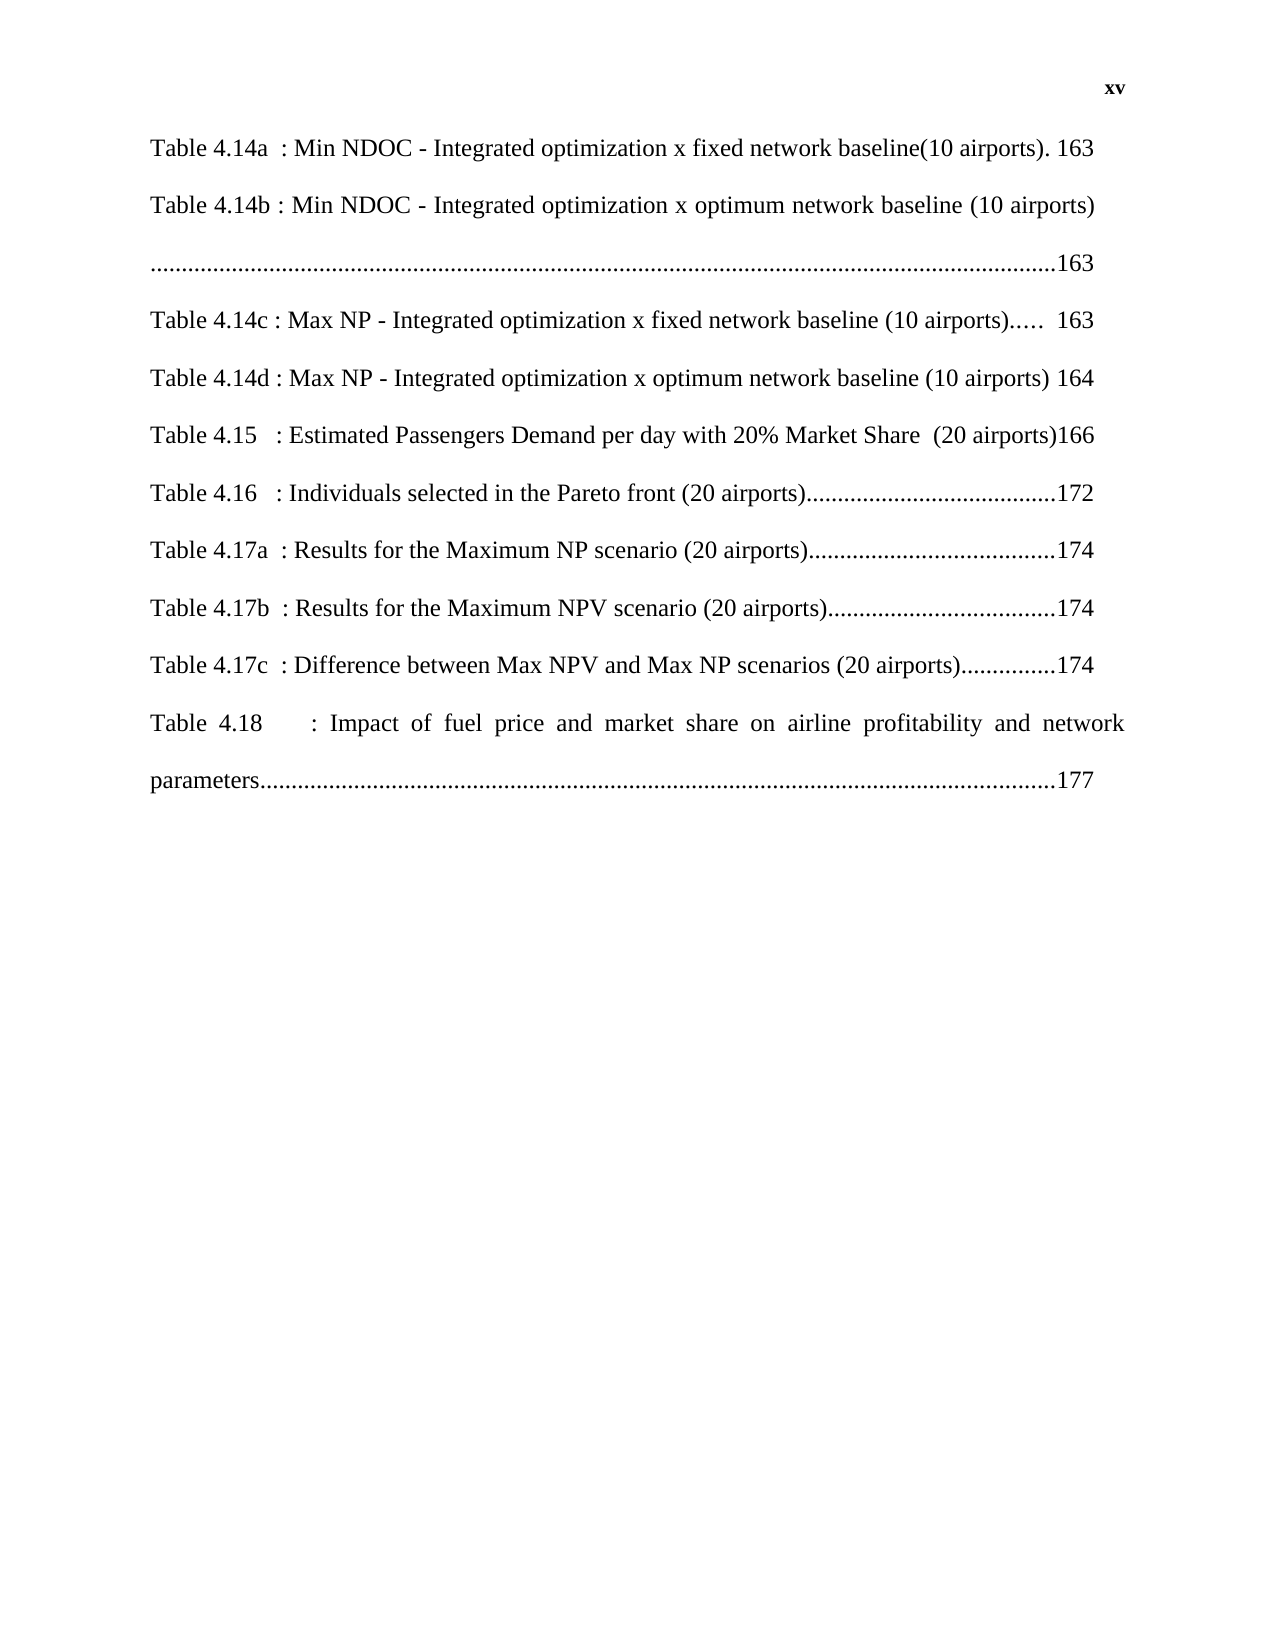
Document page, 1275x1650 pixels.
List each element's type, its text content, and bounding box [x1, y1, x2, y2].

text Table 4.17b : Results for the Maximum NPV scenario (20 airports) 174 [150, 593, 1125, 622]
text Table 4.14b : Min NDOC - Integrated optimization x optimum network baseline (10 airports) 163 [150, 190, 1125, 277]
text Table 4.17a : Results for the Maximum NP scenario (20 airports) 174 [150, 535, 1125, 564]
text Table 4.17c : Difference between Max NPV and Max NP scenarios (20 airports) 174 [150, 650, 1125, 679]
text Table 4.14d : Max NP - Integrated optimization x optimum network baseline (10 airports) 164 [150, 363, 1125, 392]
text Table 4.14a : Min NDOC - Integrated optimization x fixed network baseline(10 airports) 163 [150, 133, 1125, 162]
text Table 4.14c : Max NP - Integrated optimization x fixed network baseline (10 airports). 163 [150, 305, 1125, 334]
text Table 4.18 : Impact of fuel price and market share on airline profitability and network parameters 177 [150, 708, 1125, 794]
text Table 4.16 : Individuals selected in the Pareto front (20 airports) 172 [150, 478, 1125, 507]
text Table 4.15 : Estimated Passengers Demand per day with 20% Market Share (20 airports)166 [150, 420, 1125, 449]
